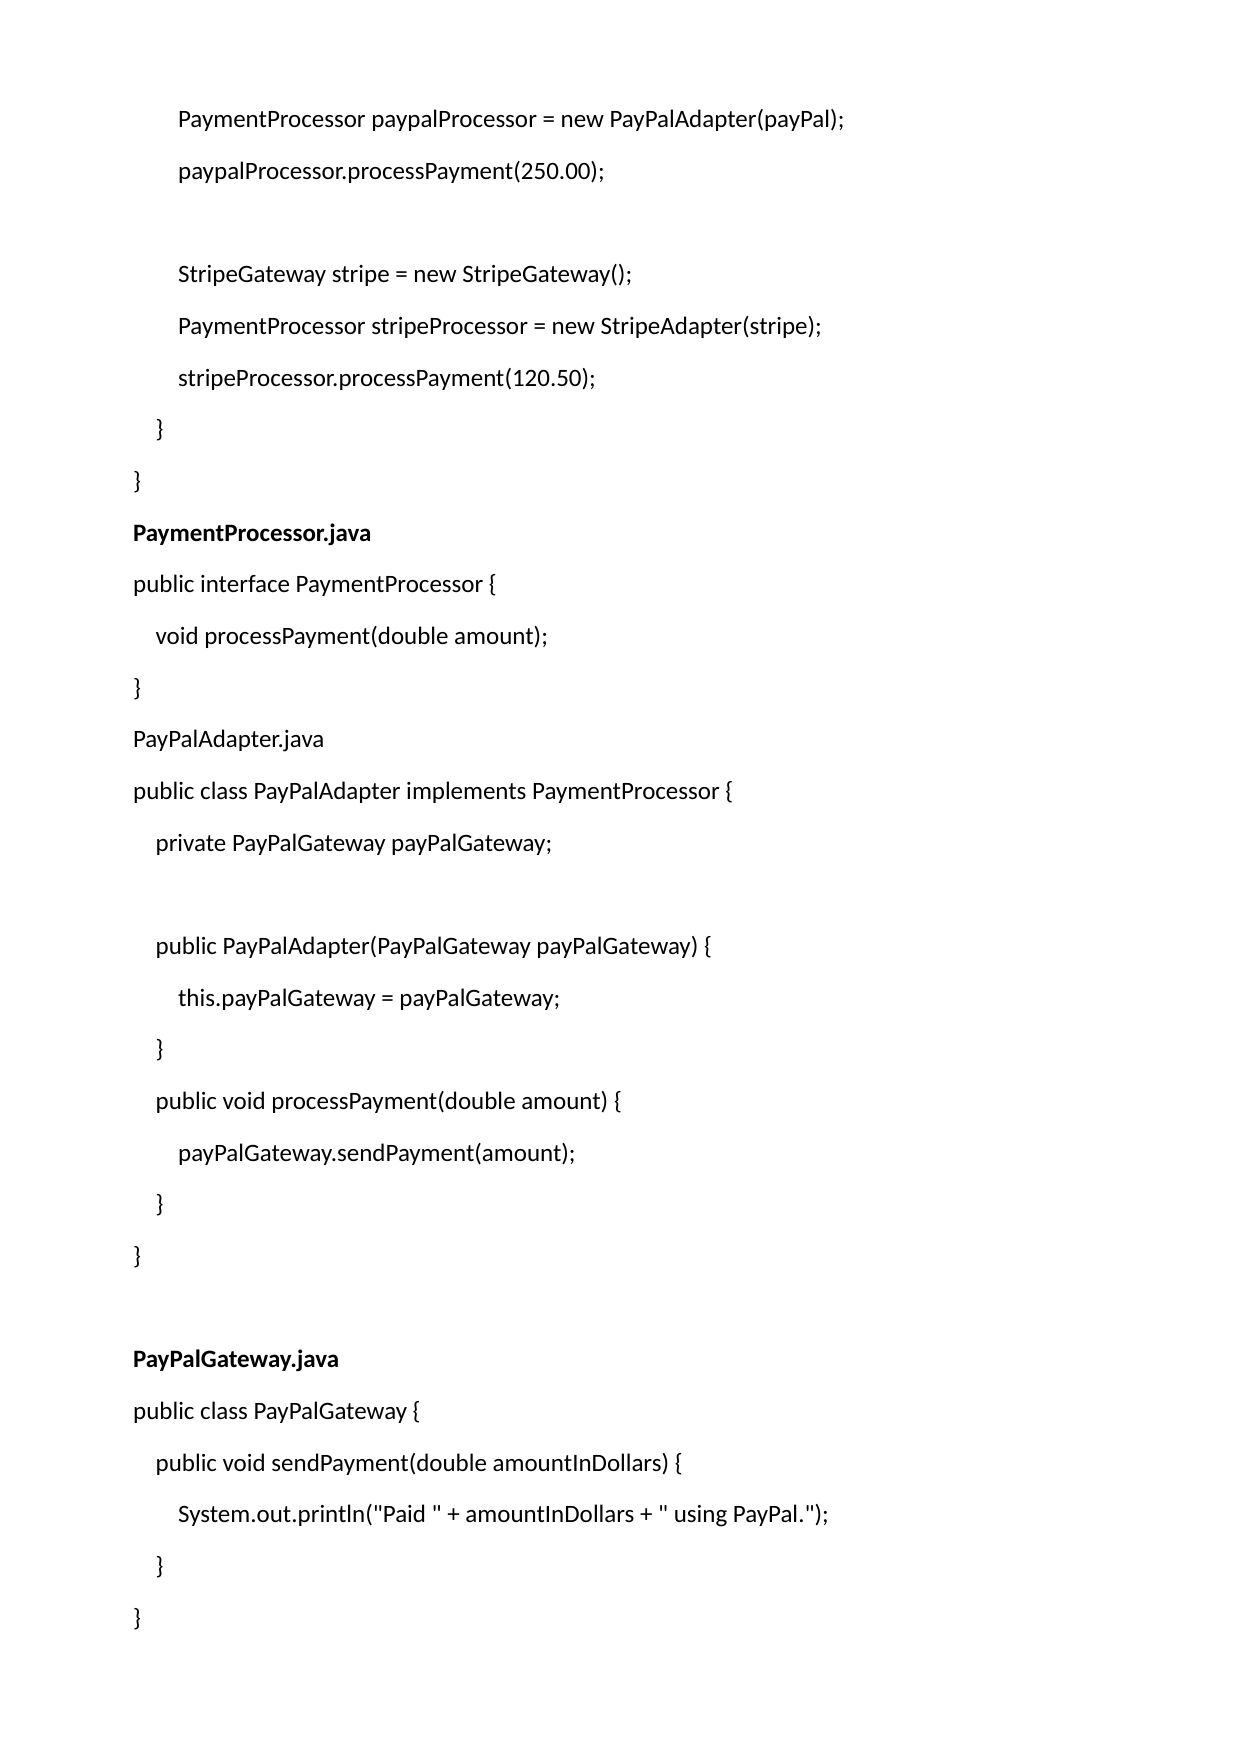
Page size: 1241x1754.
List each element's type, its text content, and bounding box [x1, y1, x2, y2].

text public void processPayment(double amount) { [133, 1085, 1090, 1116]
text this.payPalGateway = payPalGateway; [133, 982, 1090, 1012]
text } [133, 1550, 1090, 1581]
text } [133, 1188, 1090, 1219]
text } [133, 1240, 1090, 1271]
text private PayPalGateway payPalGateway; [133, 827, 1090, 857]
text public class PayPalGateway { [133, 1395, 1090, 1426]
text public interface PaymentProcessor { [133, 568, 1090, 599]
text } [133, 1033, 1090, 1064]
text public void sendPayment(double amountInDollars) { [133, 1447, 1090, 1477]
text public PayPalAdapter(PayPalGateway payPalGateway) { [133, 930, 1090, 961]
text public class PayPalAdapter implements PaymentProcessor { [133, 775, 1090, 806]
text StripeGateway stripe = new StripeGateway(); [133, 258, 1090, 289]
text System.out.println("Paid " + amountInDollars + " using PayPal."); [133, 1498, 1090, 1529]
text } [133, 1602, 1090, 1632]
text } [133, 672, 1090, 702]
text paypalProcessor.processPayment(250.00); [133, 155, 1090, 186]
text stripeProcessor.processPayment(120.50); [133, 362, 1090, 392]
text PaymentProcessor stripeProcessor = new StripeAdapter(stripe); [133, 310, 1090, 341]
text PaymentProcessor.java [133, 517, 1090, 547]
text PayPalAdapter.java [133, 723, 1090, 754]
text PaymentProcessor paypalProcessor = new PayPalAdapter(payPal); [133, 103, 1090, 134]
text } [133, 413, 1090, 444]
text PayPalGateway.java [133, 1343, 1090, 1374]
text payPalGateway.sendPayment(amount); [133, 1137, 1090, 1167]
text } [133, 465, 1090, 496]
text void processPayment(double amount); [133, 620, 1090, 651]
